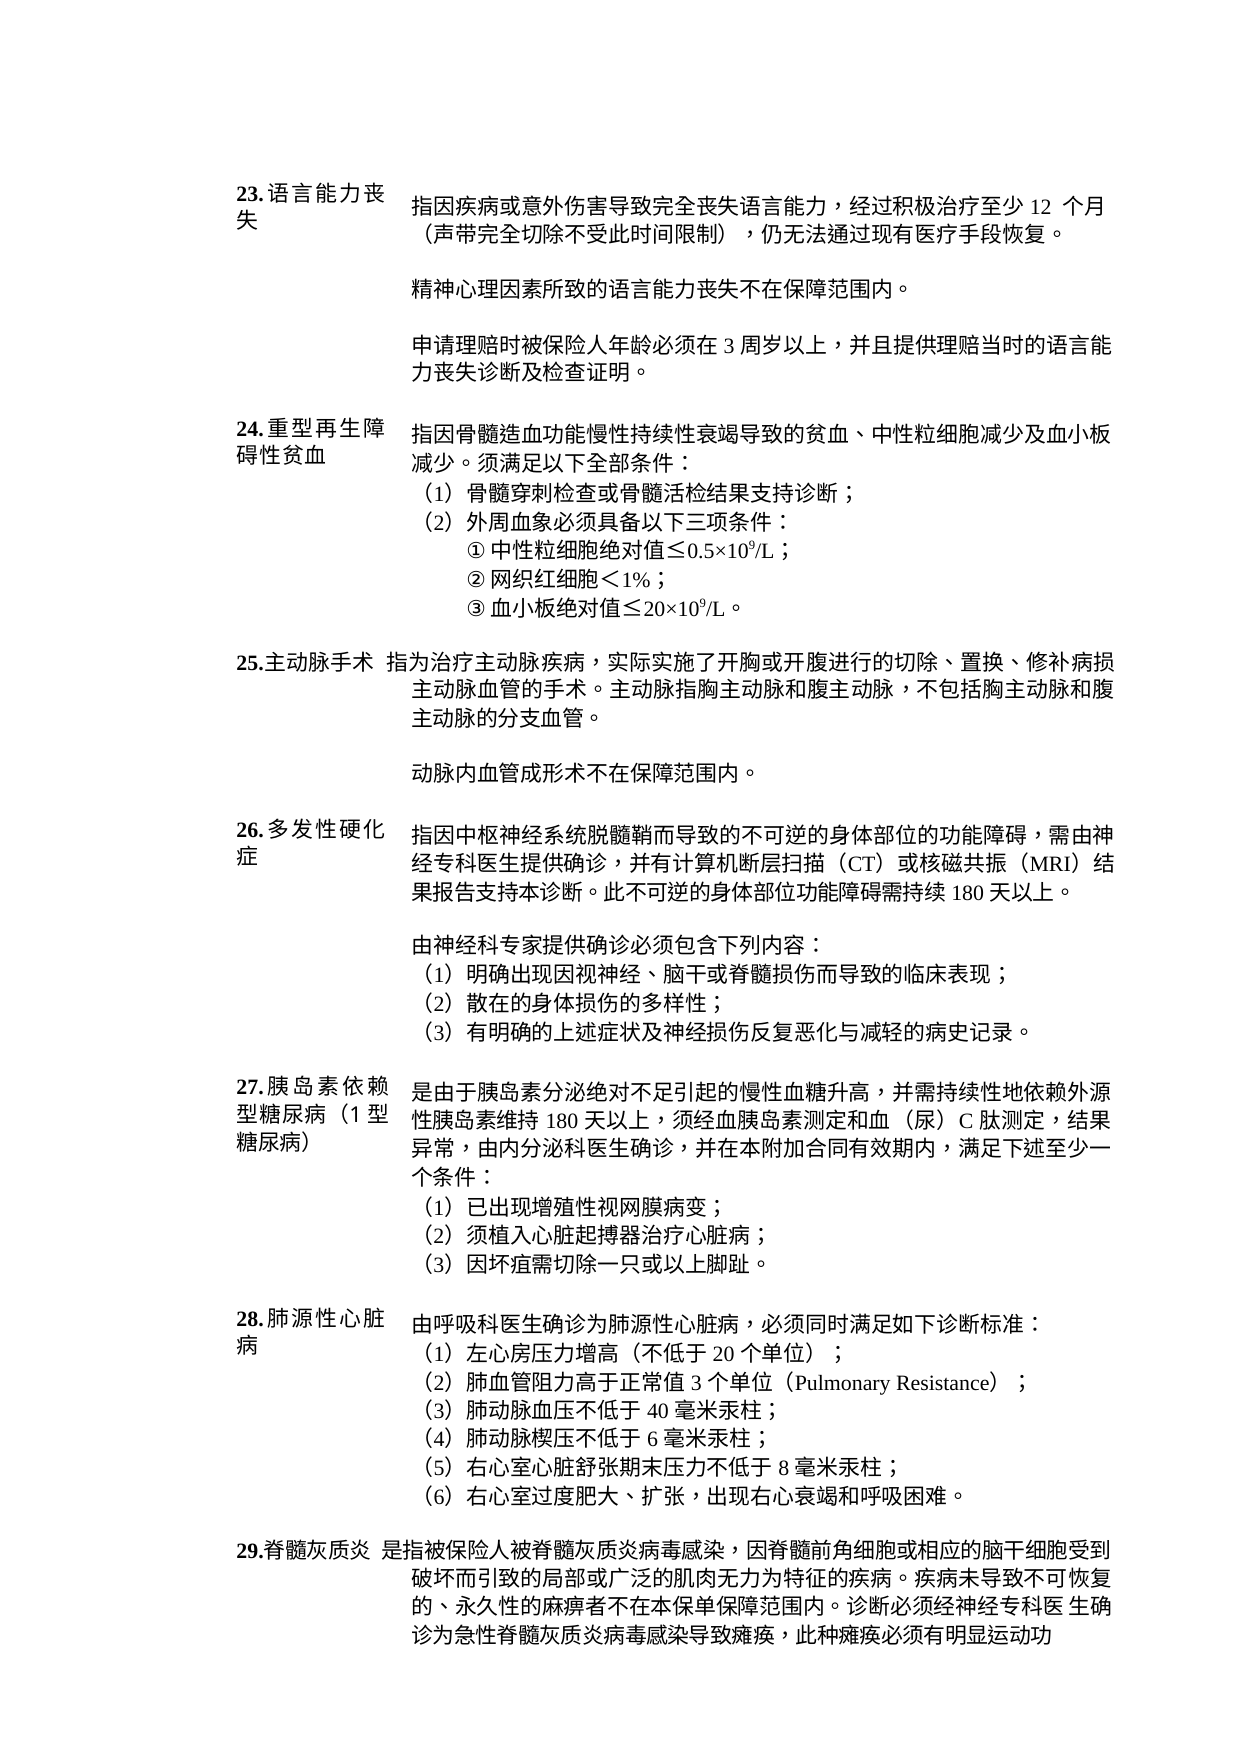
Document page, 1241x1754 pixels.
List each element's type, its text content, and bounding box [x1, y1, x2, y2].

list 语言能力丧失 [236, 180, 389, 235]
text （2）肺血管阻力高于正常值 3 个单位（Pulmonary Resistance）； [411, 1367, 1126, 1396]
text 申请理赔时被保险人年龄必须在 3 周岁以上，并且提供理赔当时的语言能力丧失诊断及检查证明。 [411, 331, 1121, 386]
text （3）有明确的上述症状及神经损伤反复恶化与减轻的病史记录。 [411, 1017, 1126, 1046]
text 动脉内血管成形术不在保障范围内。 [411, 758, 1126, 788]
text ③血小板绝对值≤20×109/L。 [466, 593, 1126, 622]
text （1）骨髓穿刺检查或骨髓活检结果支持诊断； [411, 478, 1126, 507]
list 胰岛素依赖型糖尿病（1 型糖尿病） [236, 1072, 389, 1157]
text ②网织红细胞＜1%； [466, 564, 1126, 593]
text （1）左心房压力增高（不低于 20 个单位）； [411, 1338, 1126, 1367]
text 由呼吸科医生确诊为肺源性心脏病，必须同时满足如下诊断标准： [411, 1309, 1126, 1338]
text （6）右心室过度肥大、扩张，出现右心衰竭和呼吸困难。 [411, 1481, 1126, 1510]
list 肺源性心脏病 [236, 1305, 389, 1360]
text 指因疾病或意外伤害导致完全丧失语言能力，经过积极治疗至少 12 个月 [411, 191, 1126, 220]
text （1）明确出现因视神经、脑干或脊髓损伤而导致的临床表现； [411, 959, 1126, 989]
text （1）已出现增殖性视网膜病变； [411, 1192, 1126, 1221]
text 是由于胰岛素分泌绝对不足引起的慢性血糖升高，并需持续性地依赖外源性胰岛素维持 180 天以上，须经血胰岛素测定和血（尿）C 肽测定，结果异常，由内分泌科医生确诊，并在本附加合同有效期内，满足下述至少一个条件： [411, 1077, 1112, 1192]
text ①中性粒细胞绝对值≤0.5×109/L； [466, 536, 1126, 564]
text （3）肺动脉血压不低于 40 毫米汞柱； [411, 1396, 1126, 1424]
text （5）右心室心脏舒张期末压力不低于 8 毫米汞柱； [411, 1452, 1126, 1481]
text 29.脊髓灰质炎 是指被保险人被脊髓灰质炎病毒感染，因脊髓前角细胞或相应的脑干细胞受到破坏而引致的局部或广泛的肌肉无力为特征的疾病。疾病未导致不可恢复的、永久性的麻痹者不在本保单保障范围内。诊断必须经神经专科医生确诊为急性脊髓灰质炎病毒感染导致瘫痪，此种瘫痪必须有明显运动功 [236, 1535, 1112, 1650]
list 重型再生障碍性贫血 [236, 414, 389, 469]
text （3）因坏疽需切除一只或以上脚趾。 [411, 1249, 1126, 1279]
list 多发性硬化症 [236, 816, 389, 871]
text 指因骨髓造血功能慢性持续性衰竭导致的贫血、中性粒细胞减少及血小板减少。须满足以下全部条件： [411, 419, 1115, 478]
text （2）散在的身体损伤的多样性； [411, 989, 1126, 1017]
text （声带完全切除不受此时间限制），仍无法通过现有医疗手段恢复。 [411, 220, 1126, 248]
text （2）须植入心脏起搏器治疗心脏病； [411, 1221, 1126, 1249]
text 由神经科专家提供确诊必须包含下列内容： [411, 931, 1126, 959]
text 指因中枢神经系统脱髓鞘而导致的不可逆的身体部位的功能障碍，需由神经专科医生提供确诊，并有计算机断层扫描（CT）或核磁共振（MRI）结果报告支持本诊断。此不可逆的身体部位功能障碍需持续 180 天以上。 [411, 821, 1115, 907]
text 25.主动脉手术 指为治疗主动脉疾病，实际实施了开胸或开腹进行的切除、置换、修补病损主动脉血管的手术。主动脉指胸主动脉和腹主动脉，不包括胸主动脉和腹主动脉的分支血管。 [236, 647, 1115, 732]
text 精神心理因素所致的语言能力丧失不在保障范围内。 [411, 274, 1126, 303]
text （4）肺动脉楔压不低于 6 毫米汞柱； [411, 1424, 1126, 1452]
text （2）外周血象必须具备以下三项条件： [411, 507, 1126, 536]
